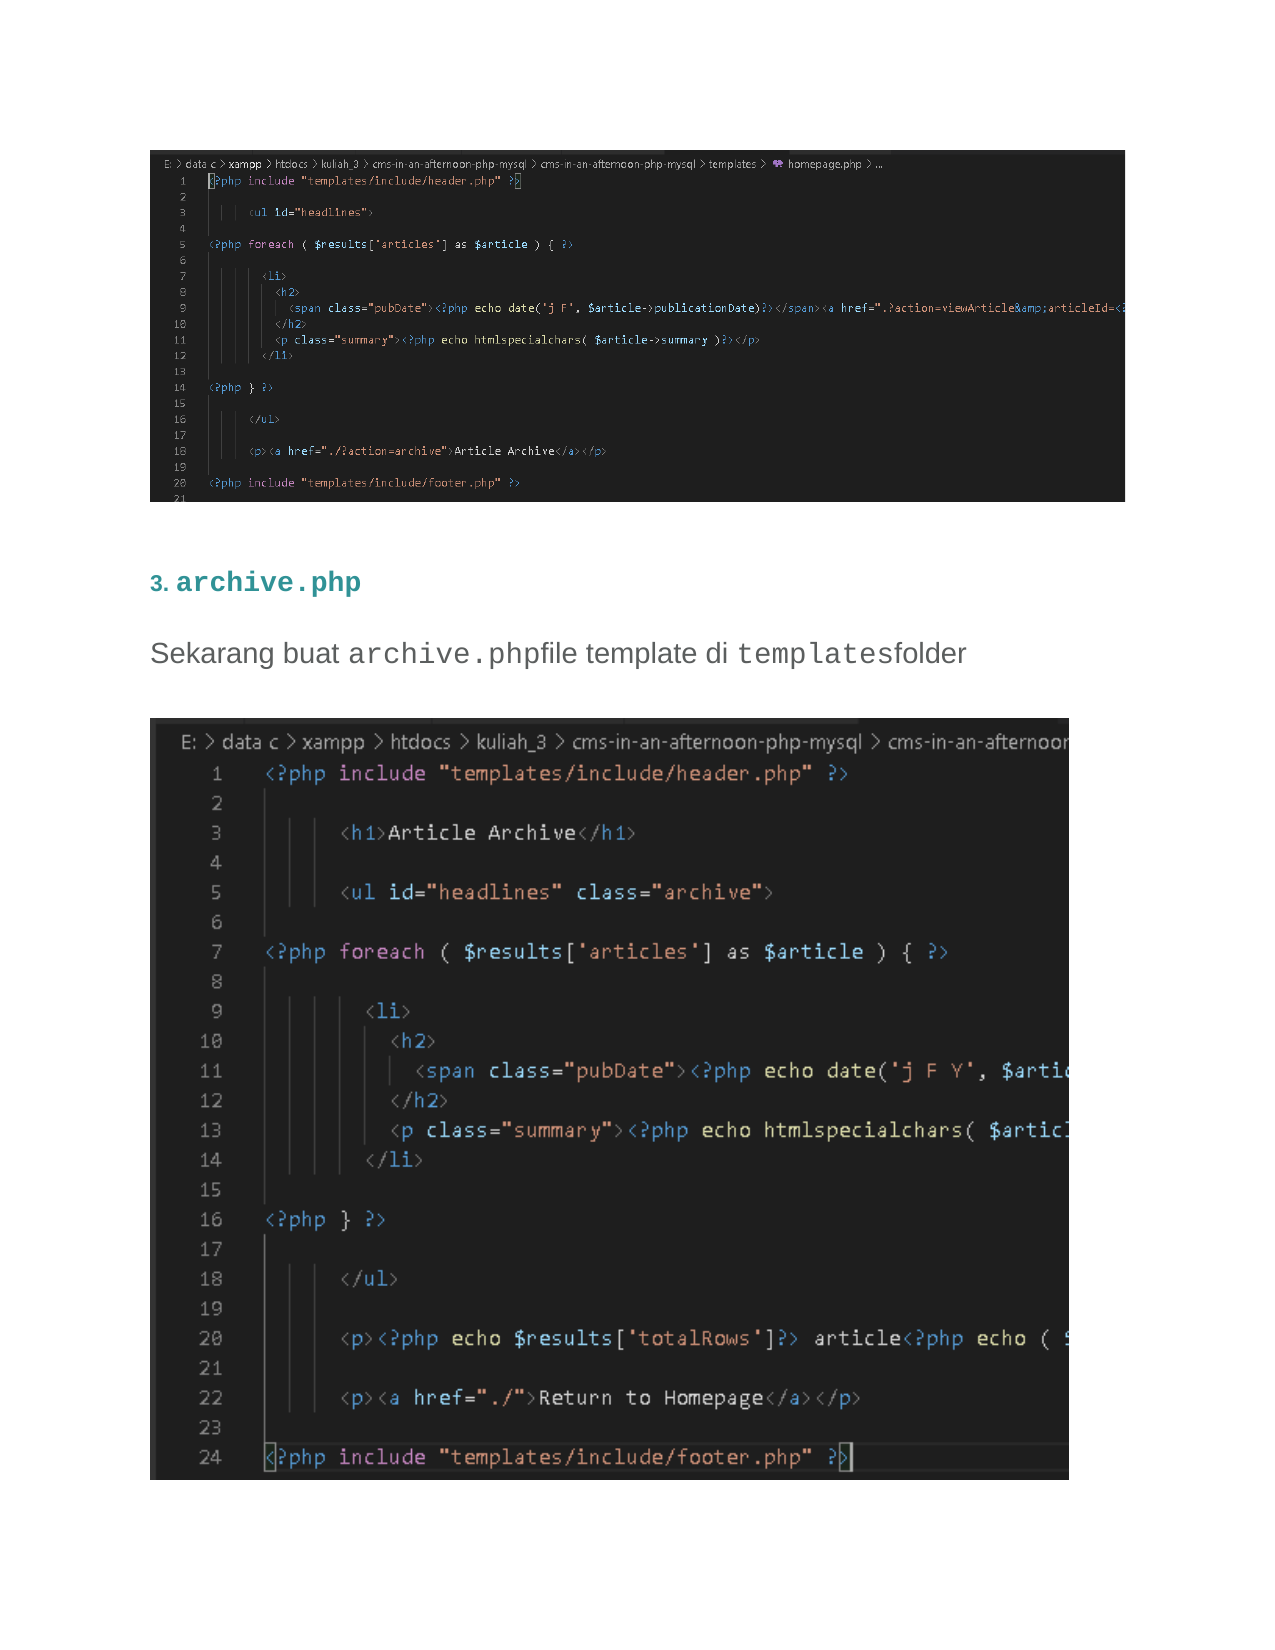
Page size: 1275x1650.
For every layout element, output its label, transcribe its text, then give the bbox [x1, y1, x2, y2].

picture [150, 150, 1125, 502]
subtitle 3. archive.php [150, 568, 1125, 600]
text Sekarang buat archive.phpfile template di templatesfolder [150, 636, 1125, 672]
picture [150, 718, 1069, 1480]
